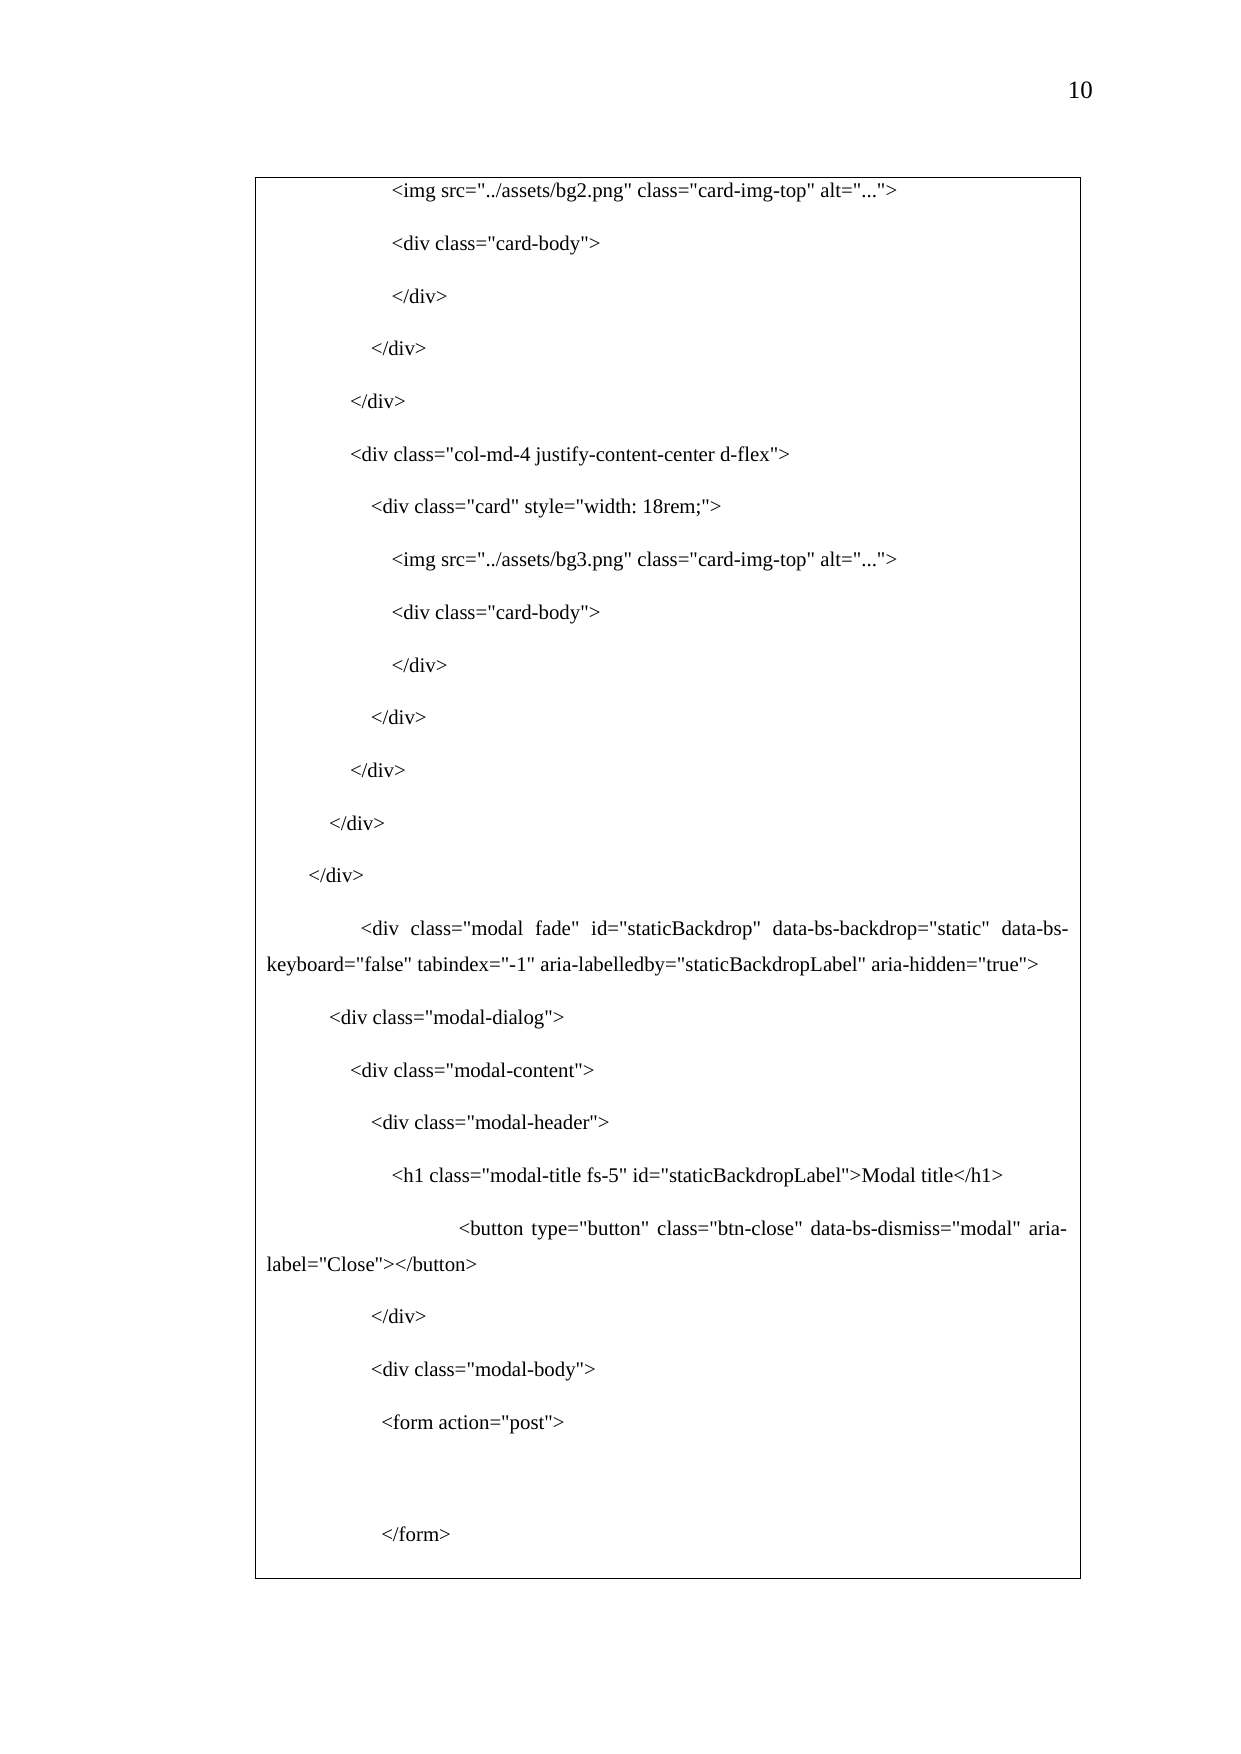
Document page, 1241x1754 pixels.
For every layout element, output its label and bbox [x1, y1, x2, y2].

table_header [256, 178, 1080, 1577]
